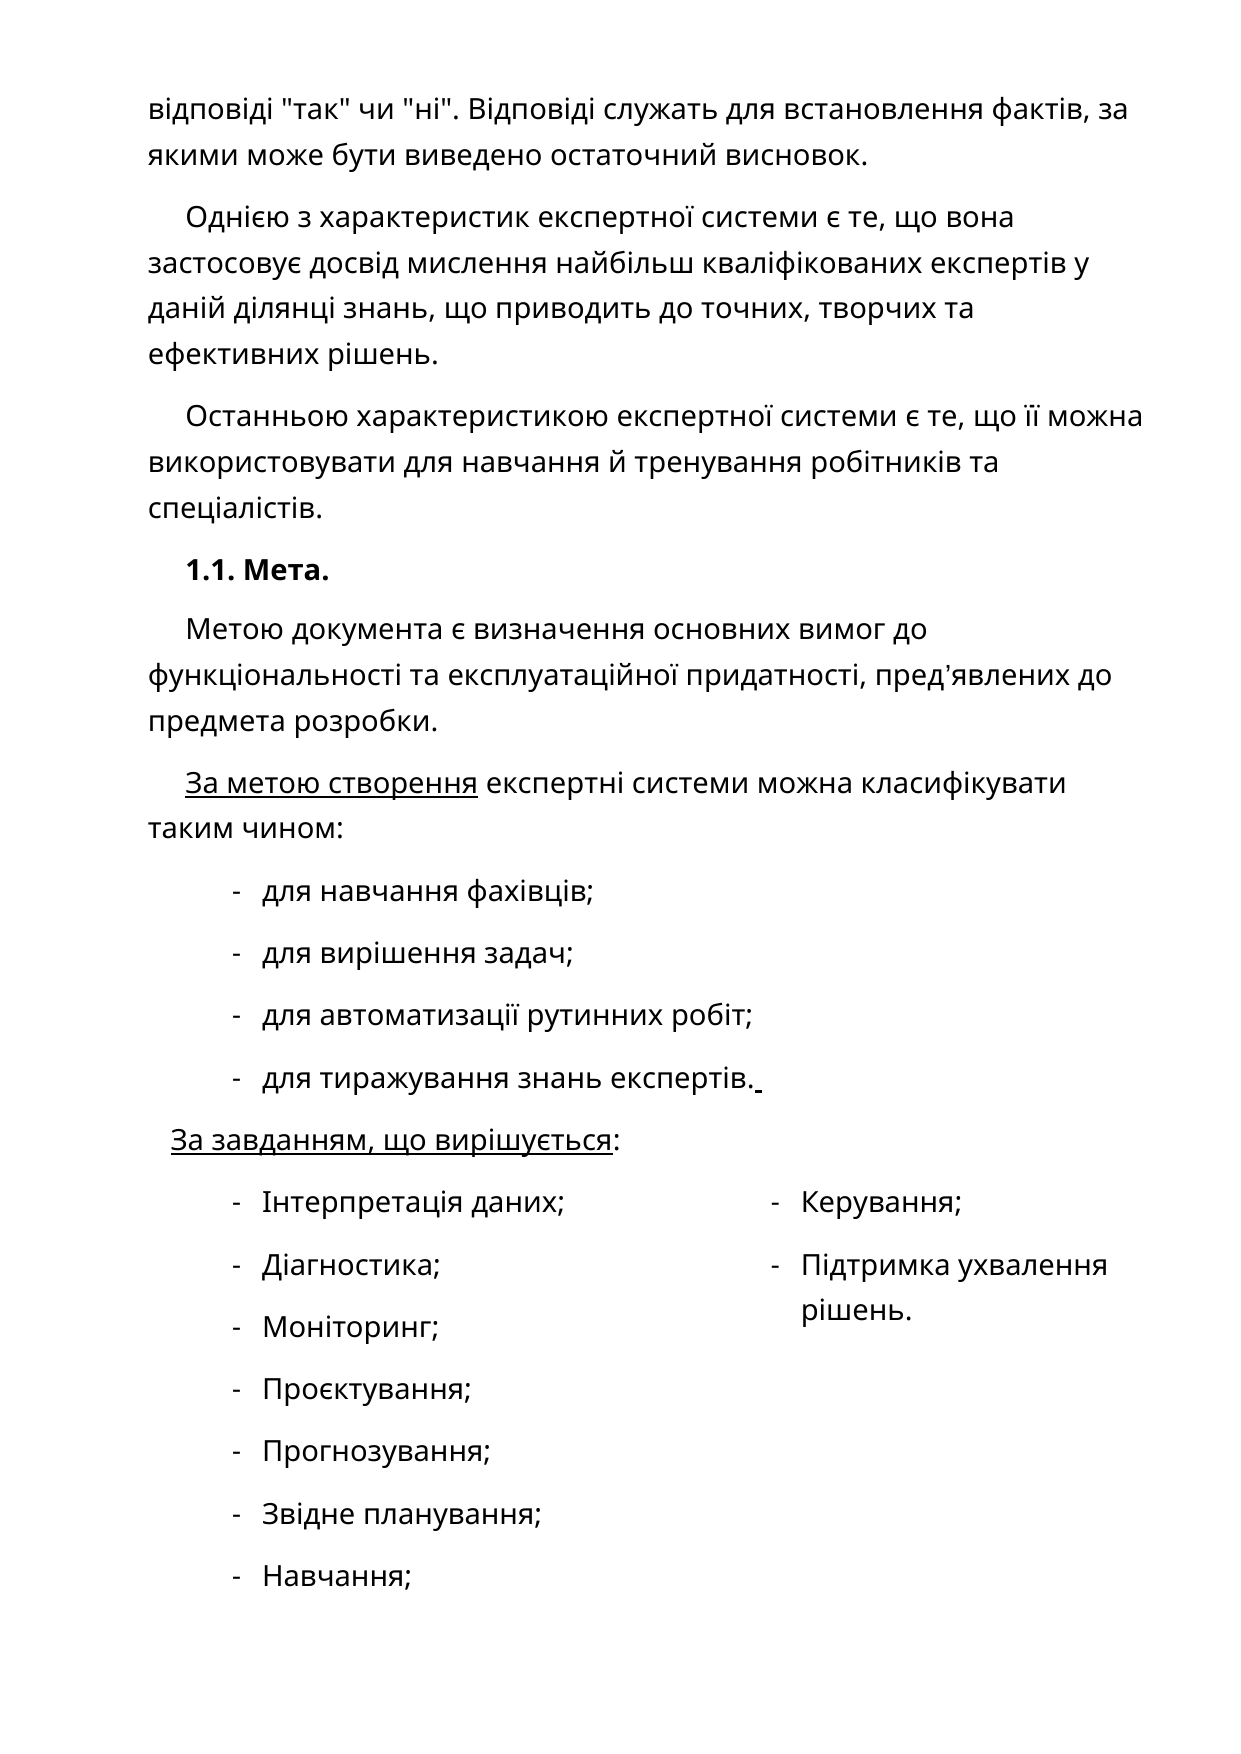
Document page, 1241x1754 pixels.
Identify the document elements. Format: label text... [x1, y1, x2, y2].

list для тиражування знань експертів. [232, 1057, 1152, 1097]
list Прогнозування; [232, 1431, 613, 1470]
list Інтерпретація даних; [232, 1182, 613, 1221]
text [148, 88, 1152, 174]
list Керування; [771, 1182, 1152, 1221]
text За метою створення експертні системи можна класифікувати таким чином: [148, 762, 1152, 847]
text Останньою характеристикою експертної системи є те, що її можна використовувати для навчання й тренування робітників та спеціалістів. [148, 396, 1152, 527]
subtitle 1.1. Мета. [148, 549, 1152, 589]
list Підтримка ухвалення рішень. [771, 1244, 1152, 1329]
text Метою документа є визначення основних вимог до функціональності та експлуатаційної придатності, пред’явлених до предмета розробки. [148, 609, 1152, 739]
list Звідне планування; [232, 1493, 613, 1533]
list для навчання фахівців; [232, 870, 1152, 910]
list Проєктування; [232, 1368, 613, 1408]
list для вирішення задач; [232, 932, 1152, 972]
list Діагностика; [232, 1244, 613, 1283]
list Навчання; [232, 1555, 613, 1595]
list для автоматизації рутинних робіт; [232, 995, 1152, 1034]
text За завданням, що вирішується: [148, 1119, 1152, 1159]
list Моніторинг; [232, 1306, 613, 1346]
text Однією з характеристик експертної системи є те, що вона застосовує досвід мислення найбільш кваліфікованих експертів у даній ділянці знань, що приводить до точних, творчих та ефективних рішень. [148, 196, 1152, 373]
